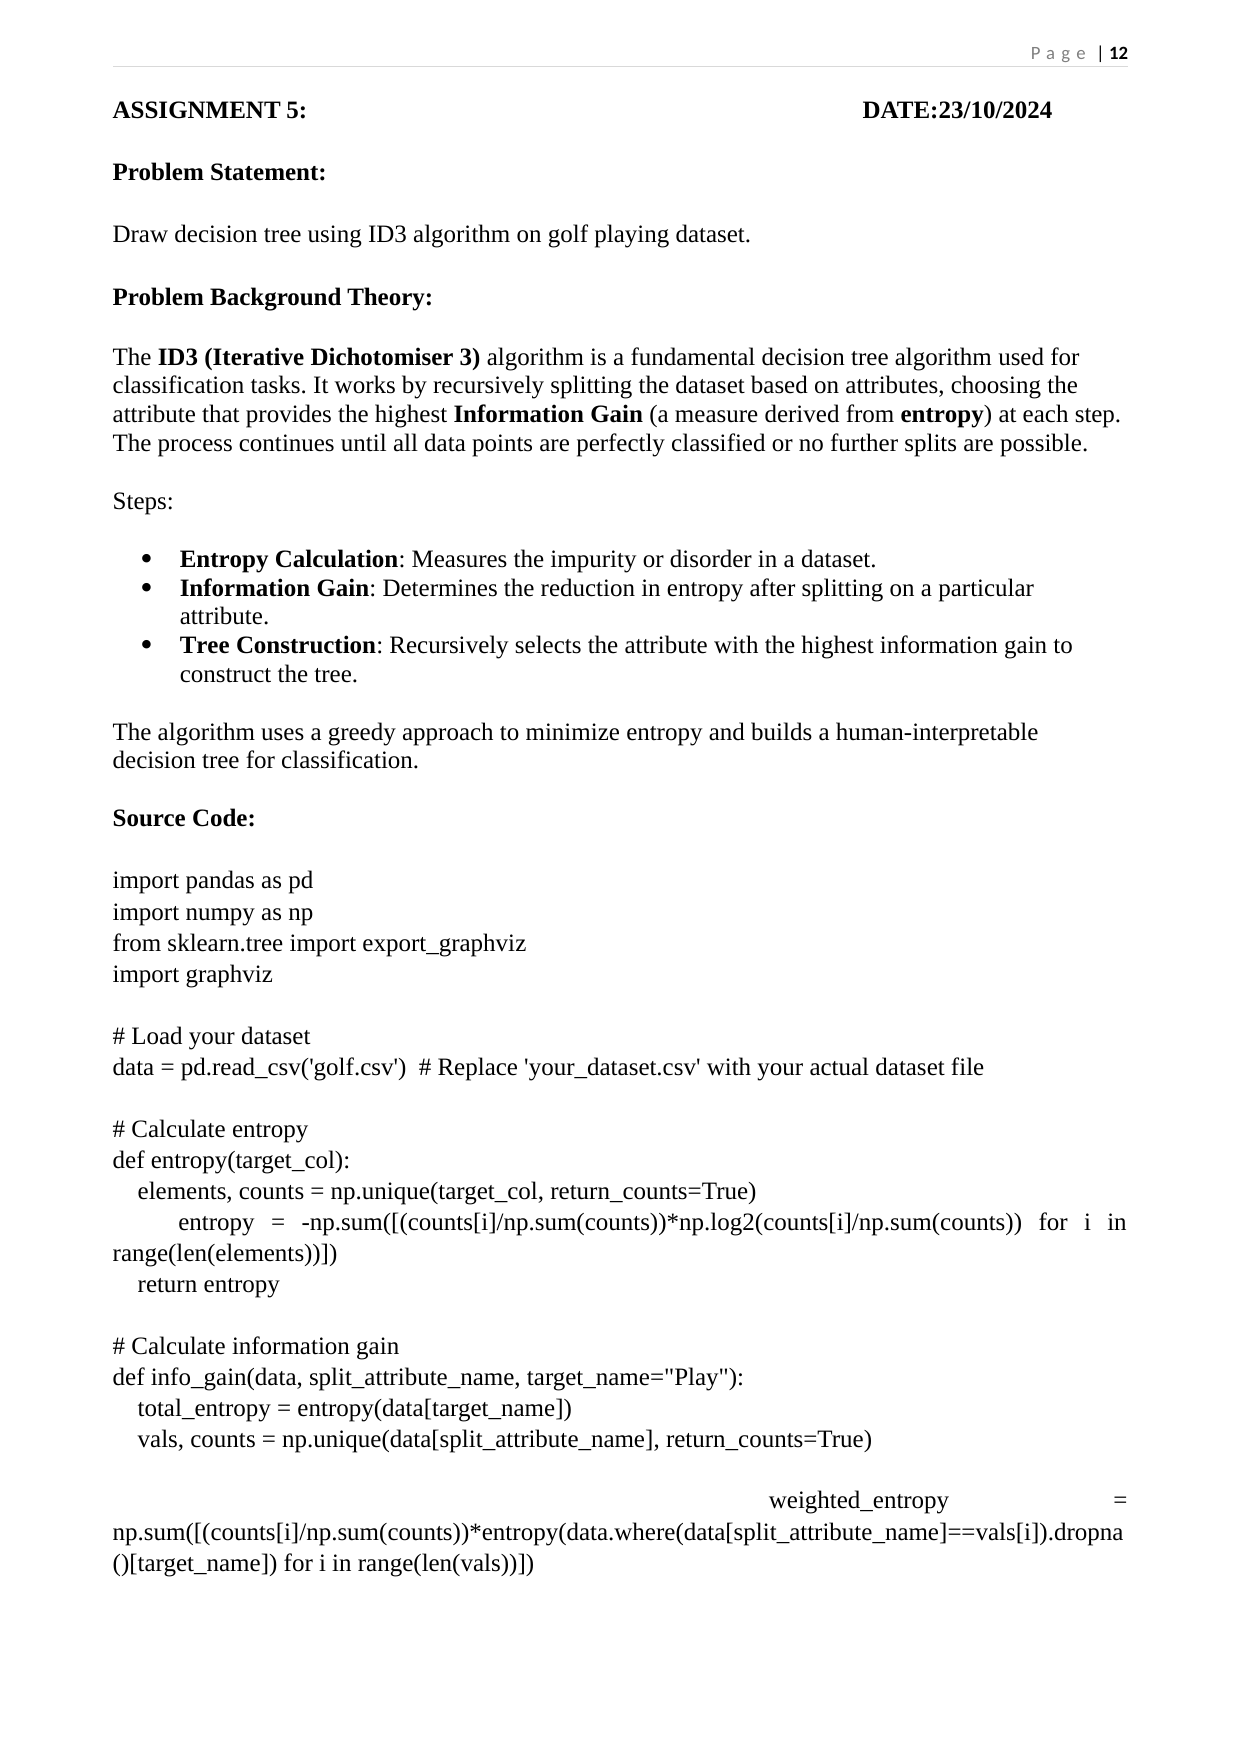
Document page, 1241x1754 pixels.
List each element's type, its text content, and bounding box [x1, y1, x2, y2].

text entropy = -np.sum([(counts[i]/np.sum(counts))*np.log2(counts[i]/np.sum(counts)) for i in range(len(elements))]) [112, 1207, 1128, 1267]
text # Load your dataset [112, 1021, 1128, 1049]
list Entropy Calculation: Measures the impurity or disorder in a dataset. [142, 544, 1128, 573]
text import pandas as pd [112, 866, 1128, 894]
text def entropy(target_col): [112, 1145, 1128, 1174]
text elements, counts = np.unique(target_col, return_counts=True) [112, 1176, 1128, 1205]
text import numpy as np [112, 897, 1128, 925]
text import graphviz [112, 959, 1128, 987]
text def info_gain(data, split_attribute_name, target_name="Play"): [112, 1362, 1128, 1391]
text Problem Background Theory: [112, 282, 1128, 310]
text Steps: [112, 486, 1128, 515]
text Draw decision tree using ID3 algorithm on golf playing dataset. [112, 219, 1128, 248]
text Source Code: [112, 803, 1128, 832]
text data = pd.read_csv('golf.csv') # Replace 'your_dataset.csv' with your actual dataset file [112, 1052, 1128, 1081]
text The algorithm uses a greedy approach to minimize entropy and builds a human-interpretable decision tree for classification. [112, 717, 1128, 774]
text from sklearn.tree import export_graphviz [112, 928, 1128, 956]
text weighted_entropy = np.sum([(counts[i]/np.sum(counts))*entropy(data.where(data[split_attribute_name]==vals[i]).dropna()[target_name]) for i in range(len(vals))]) [112, 1486, 1128, 1576]
list Information Gain: Determines the reduction in entropy after splitting on a particular attribute. [142, 573, 1128, 630]
text The ID3 (Iterative Dichotomiser 3) algorithm is a fundamental decision tree algorithm used for classification tasks. It works by recursively splitting the dataset based on attributes, choosing the attribute that provides the highest Information Gain (a measure derived from entropy) at each step. The process continues until all data points are perfectly classified or no further splits are possible. [112, 342, 1128, 457]
text # Calculate entropy [112, 1114, 1128, 1143]
text ASSIGNMENT 5: DATE:23/10/2024 [112, 95, 1128, 124]
text total_entropy = entropy(data[target_name]) [112, 1393, 1128, 1422]
text vals, counts = np.unique(data[split_attribute_name], return_counts=True) [112, 1424, 1128, 1453]
text Problem Statement: [112, 157, 1128, 186]
list Tree Construction: Recursively selects the attribute with the highest information gain to construct the tree. [142, 630, 1128, 688]
text return entropy [112, 1269, 1128, 1298]
text # Calculate information gain [112, 1331, 1128, 1360]
